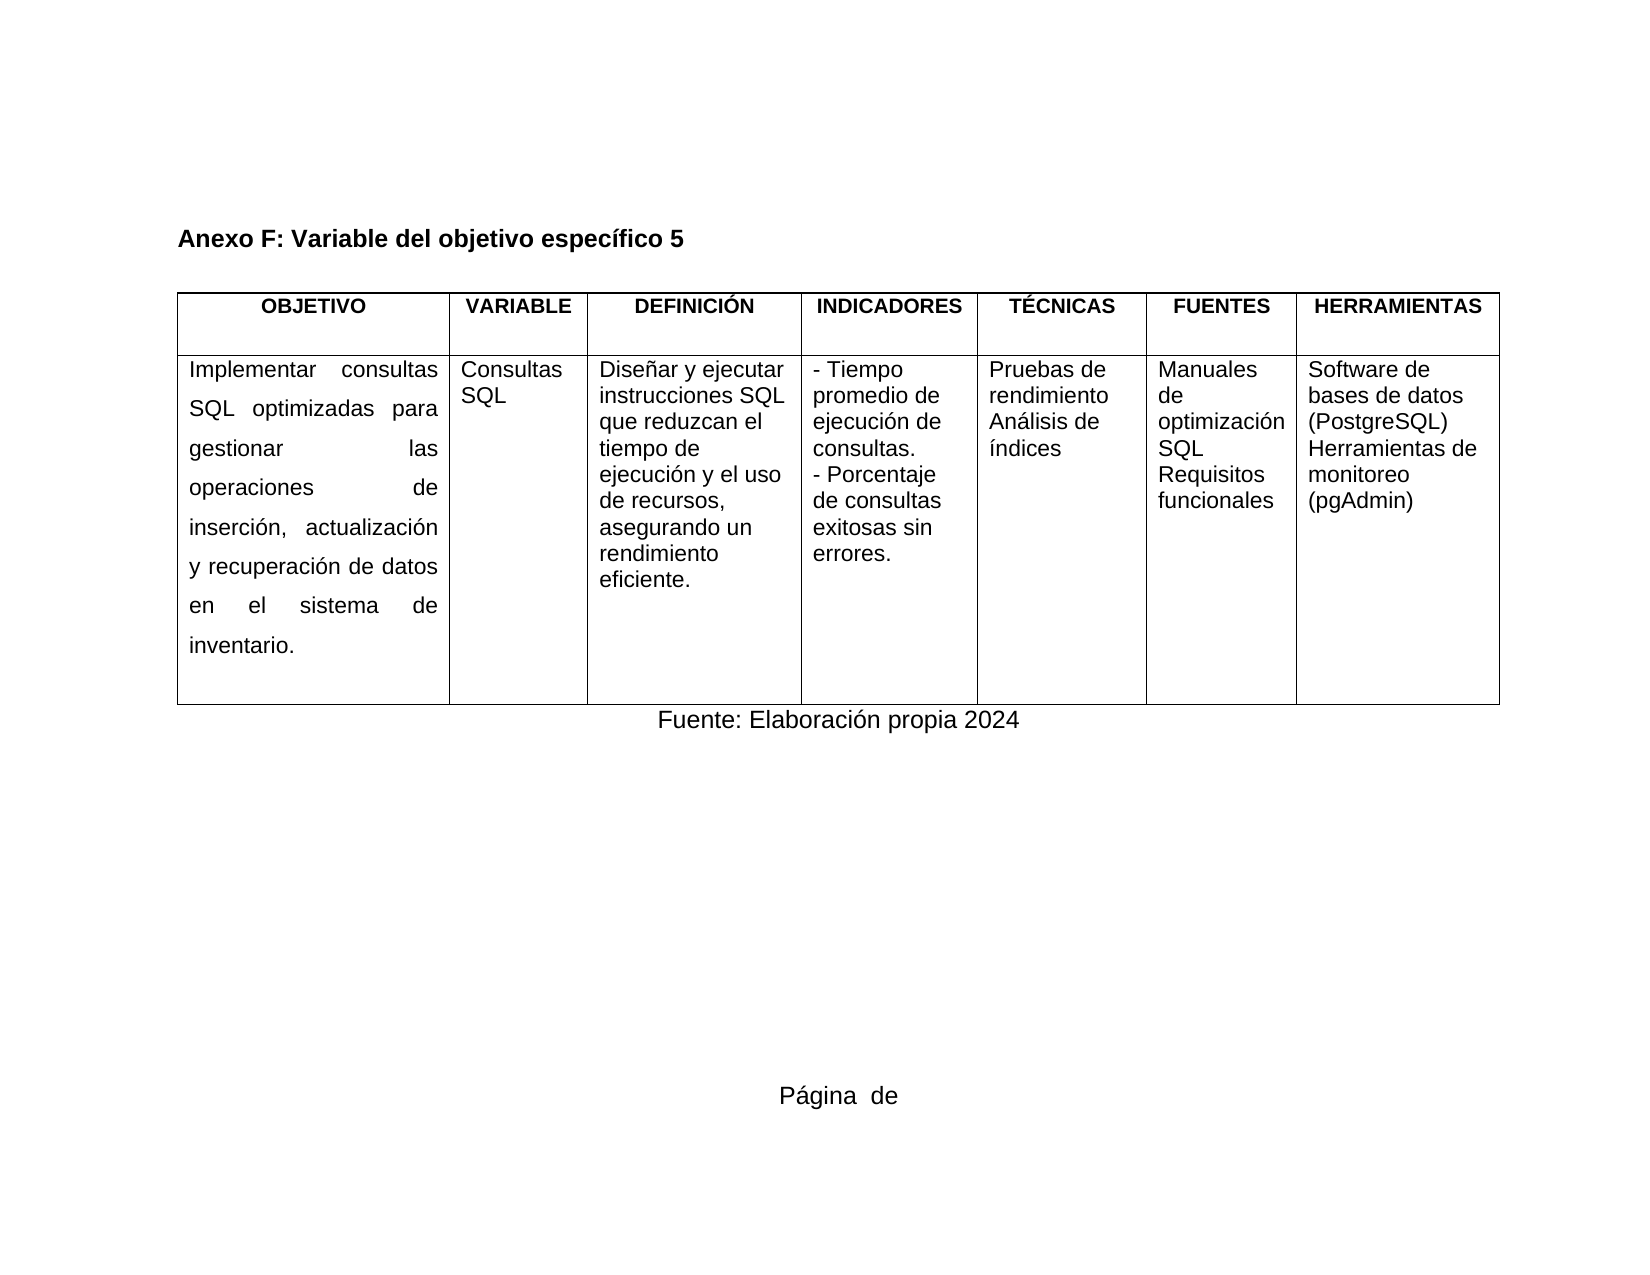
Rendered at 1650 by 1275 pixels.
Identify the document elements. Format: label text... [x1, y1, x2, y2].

table_header FUENTES [1147, 294, 1296, 354]
table_cell Software de bases de datos (PostgreSQL) Herramientas de monitoreo (pgAdmin) [1297, 356, 1499, 704]
table_cell Consultas SQL [450, 356, 587, 704]
table_cell Pruebas de rendimiento Análisis de índices [978, 356, 1146, 704]
text Fuente: Elaboración propia 2024 [177, 705, 1500, 733]
text Anexo F: Variable del objetivo específico 5 [177, 224, 1500, 253]
table_cell Manuales de optimización SQL Requisitos funcionales [1147, 356, 1296, 704]
table_header OBJETIVO [178, 294, 449, 354]
table_header VARIABLE [450, 294, 587, 354]
table_cell Diseñar y ejecutar instrucciones SQL que reduzcan el tiempo de ejecución y el uso de recursos, asegurando un rendimiento eficiente. [588, 356, 801, 704]
table_header DEFINICIÓN [588, 294, 801, 354]
table_cell - Tiempo promedio de ejecución de consultas. - Porcentaje de consultas exitosas sin errores. [802, 356, 977, 704]
table_header HERRAMIENTAS [1297, 294, 1499, 354]
table_header TÉCNICAS [978, 294, 1146, 354]
table_cell Implementar consultas SQL optimizadas para gestionar las operaciones de inserción, actualización y recuperación de datos en el sistema de inventario. [178, 356, 449, 704]
table_header INDICADORES [802, 294, 977, 354]
